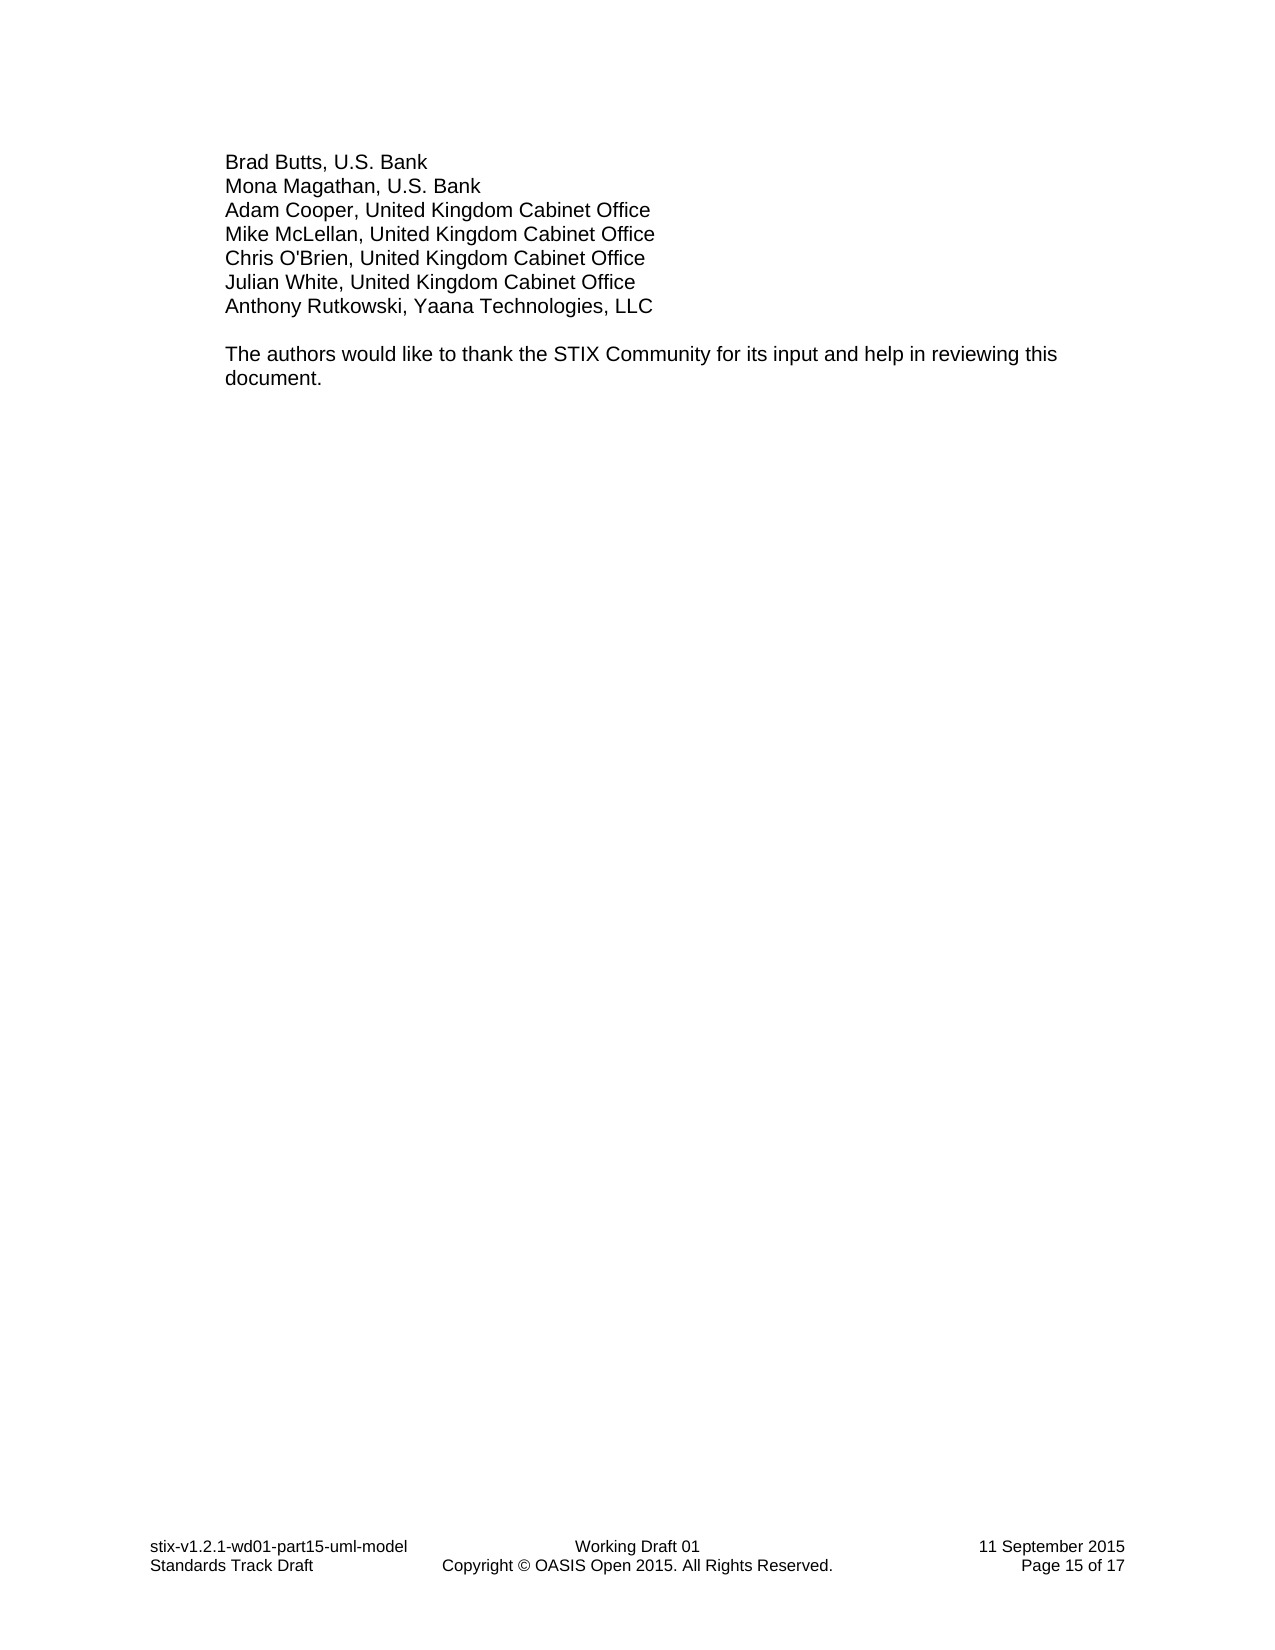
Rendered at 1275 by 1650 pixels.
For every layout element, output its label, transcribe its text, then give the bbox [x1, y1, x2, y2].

text Mona Magathan, U.S. Bank [225, 174, 1125, 198]
text Anthony Rutkowski, Yaana Technologies, LLC [225, 294, 1125, 318]
text Chris O'Brien, United Kingdom Cabinet Office [225, 246, 1125, 270]
text The authors would like to thank the STIX Community for its input and help in reviewing this document. [225, 342, 1125, 389]
text Mike McLellan, United Kingdom Cabinet Office [225, 222, 1125, 246]
text Adam Cooper, United Kingdom Cabinet Office [225, 198, 1125, 222]
text Brad Butts, U.S. Bank [225, 150, 1125, 174]
text Julian White, United Kingdom Cabinet Office [225, 270, 1125, 294]
